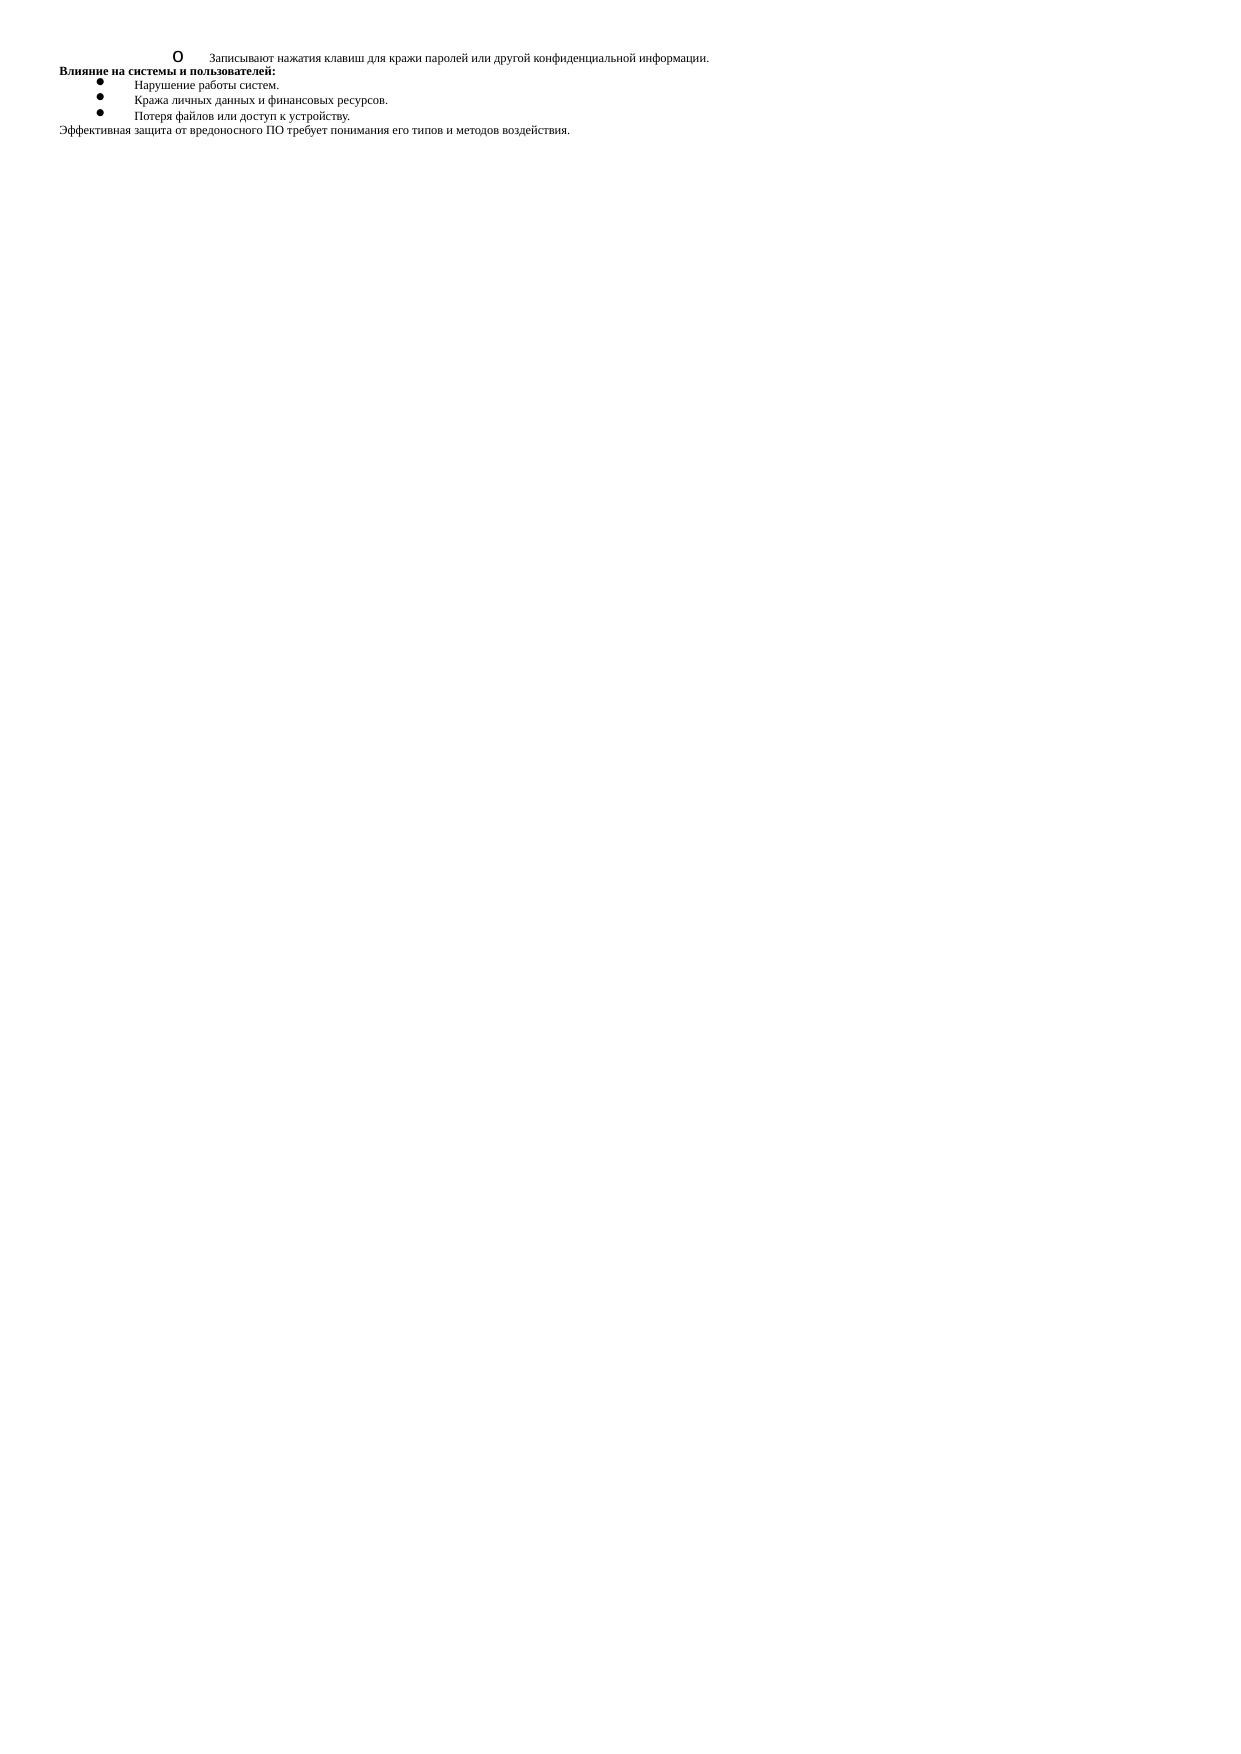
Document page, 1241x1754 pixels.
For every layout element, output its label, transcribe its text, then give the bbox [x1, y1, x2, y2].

text Эффективная защита от вредоносного ПО требует понимания его типов и методов воздействия. [59, 123, 1181, 137]
list Нарушение работы систем. [97, 78, 1181, 93]
list Записывают нажатия клавиш для кражи паролей или другой конфиденциальной информации. [172, 47, 1181, 66]
list Потеря файлов или доступ к устройству. [97, 108, 1181, 123]
list Кража личных данных и финансовых ресурсов. [97, 93, 1181, 108]
